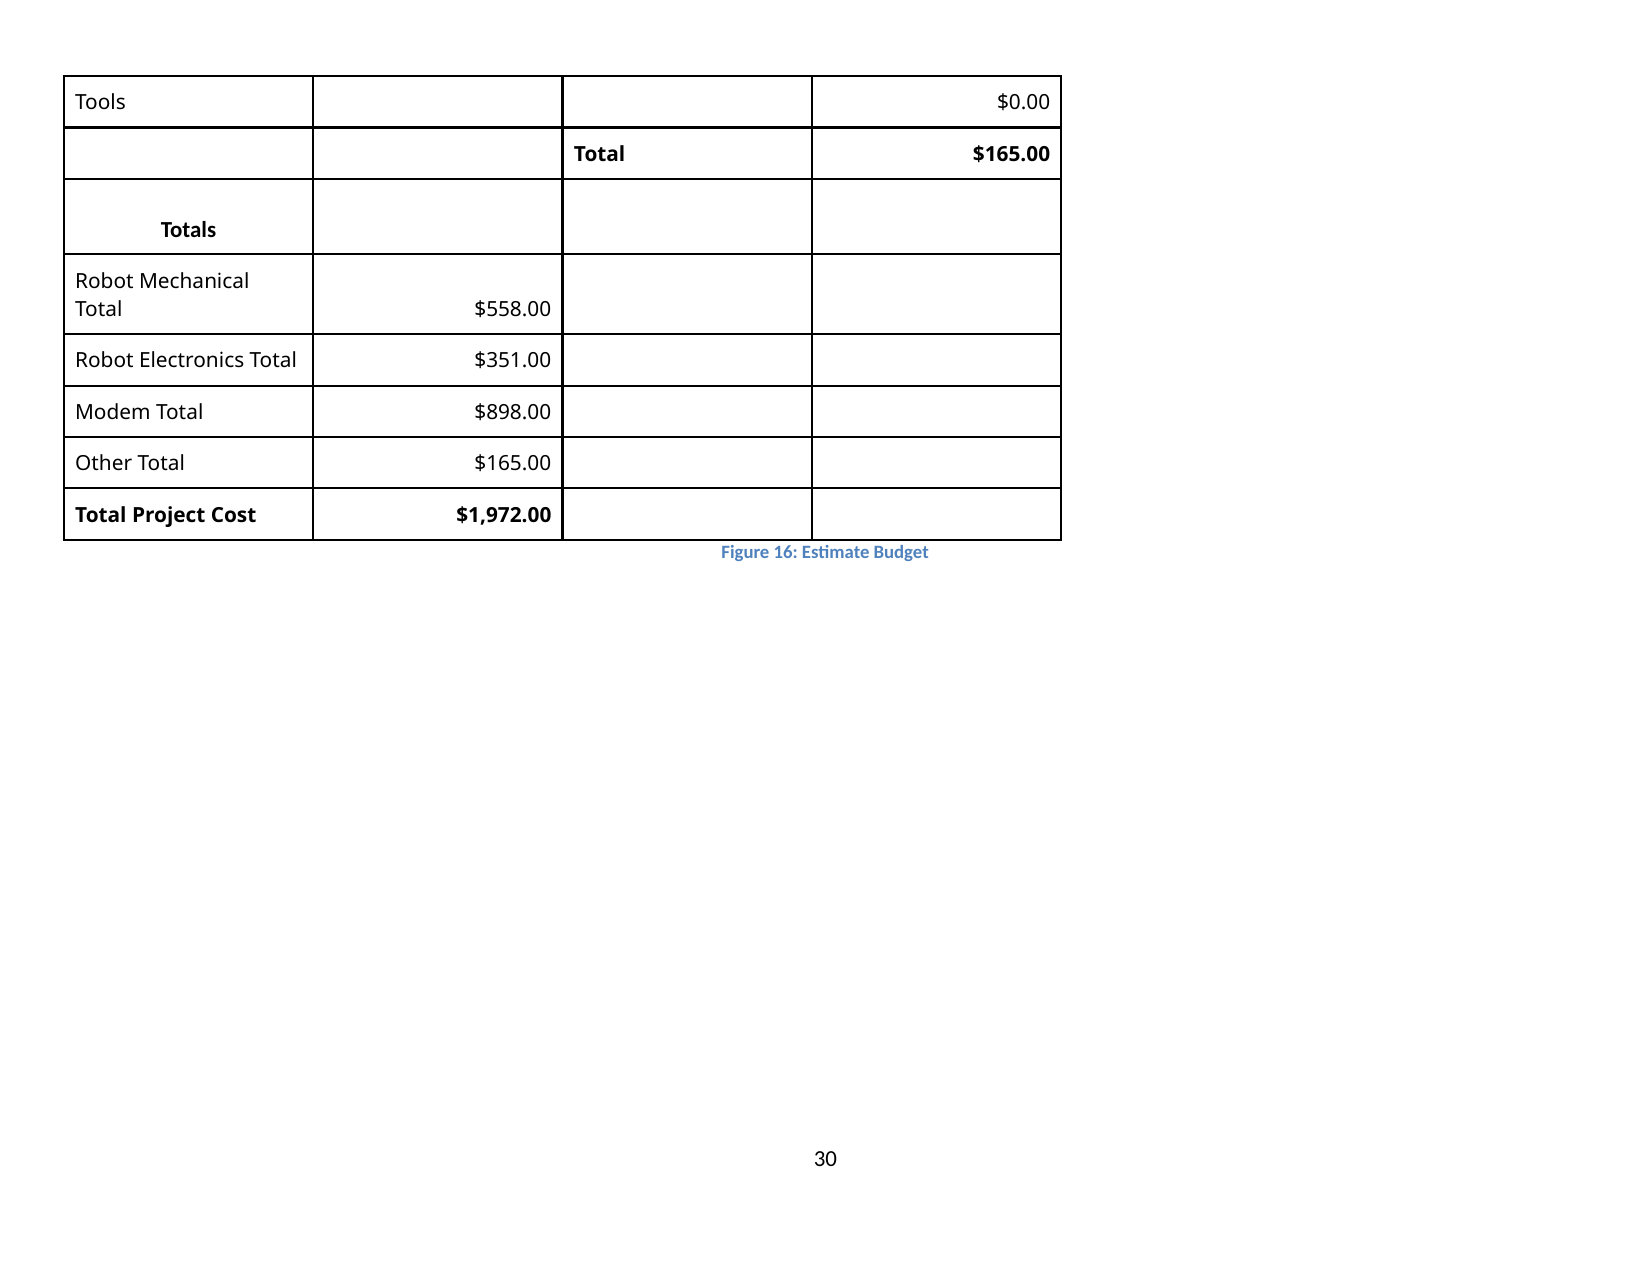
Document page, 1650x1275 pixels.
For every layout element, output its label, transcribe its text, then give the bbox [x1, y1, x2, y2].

table_cell [813, 255, 1060, 333]
table_cell $165.00 [813, 129, 1060, 178]
table_cell [813, 387, 1060, 436]
table_cell Tools [65, 77, 312, 126]
table_cell [65, 129, 312, 178]
table_cell $558.00 [314, 255, 561, 333]
table_cell Total Project Cost [65, 489, 312, 538]
table_cell $0.00 [813, 77, 1060, 126]
table_cell Totals [65, 180, 312, 253]
table_cell [813, 335, 1060, 384]
table_cell Robot Electronics Total [65, 335, 312, 384]
table_cell [564, 489, 811, 538]
table_cell Modem Total [65, 387, 312, 436]
table_cell $1,972.00 [314, 489, 561, 538]
table_cell $898.00 [314, 387, 561, 436]
table_cell Total [564, 129, 811, 178]
table_cell Other Total [65, 438, 312, 487]
table_cell [314, 180, 561, 253]
table_cell [564, 335, 811, 384]
table_cell $351.00 [314, 335, 561, 384]
table_cell [564, 255, 811, 333]
table_cell [564, 180, 811, 253]
table_cell [813, 489, 1060, 538]
table_cell [813, 438, 1060, 487]
table_cell [564, 387, 811, 436]
table_cell [564, 438, 811, 487]
table_cell [564, 77, 811, 126]
table_cell $165.00 [314, 438, 561, 487]
table_cell [314, 77, 561, 126]
text Figure 16: Estimate Budget [75, 541, 1575, 563]
table_cell [314, 129, 561, 178]
table_cell [813, 180, 1060, 253]
table_cell Robot Mechanical Total [65, 255, 312, 333]
